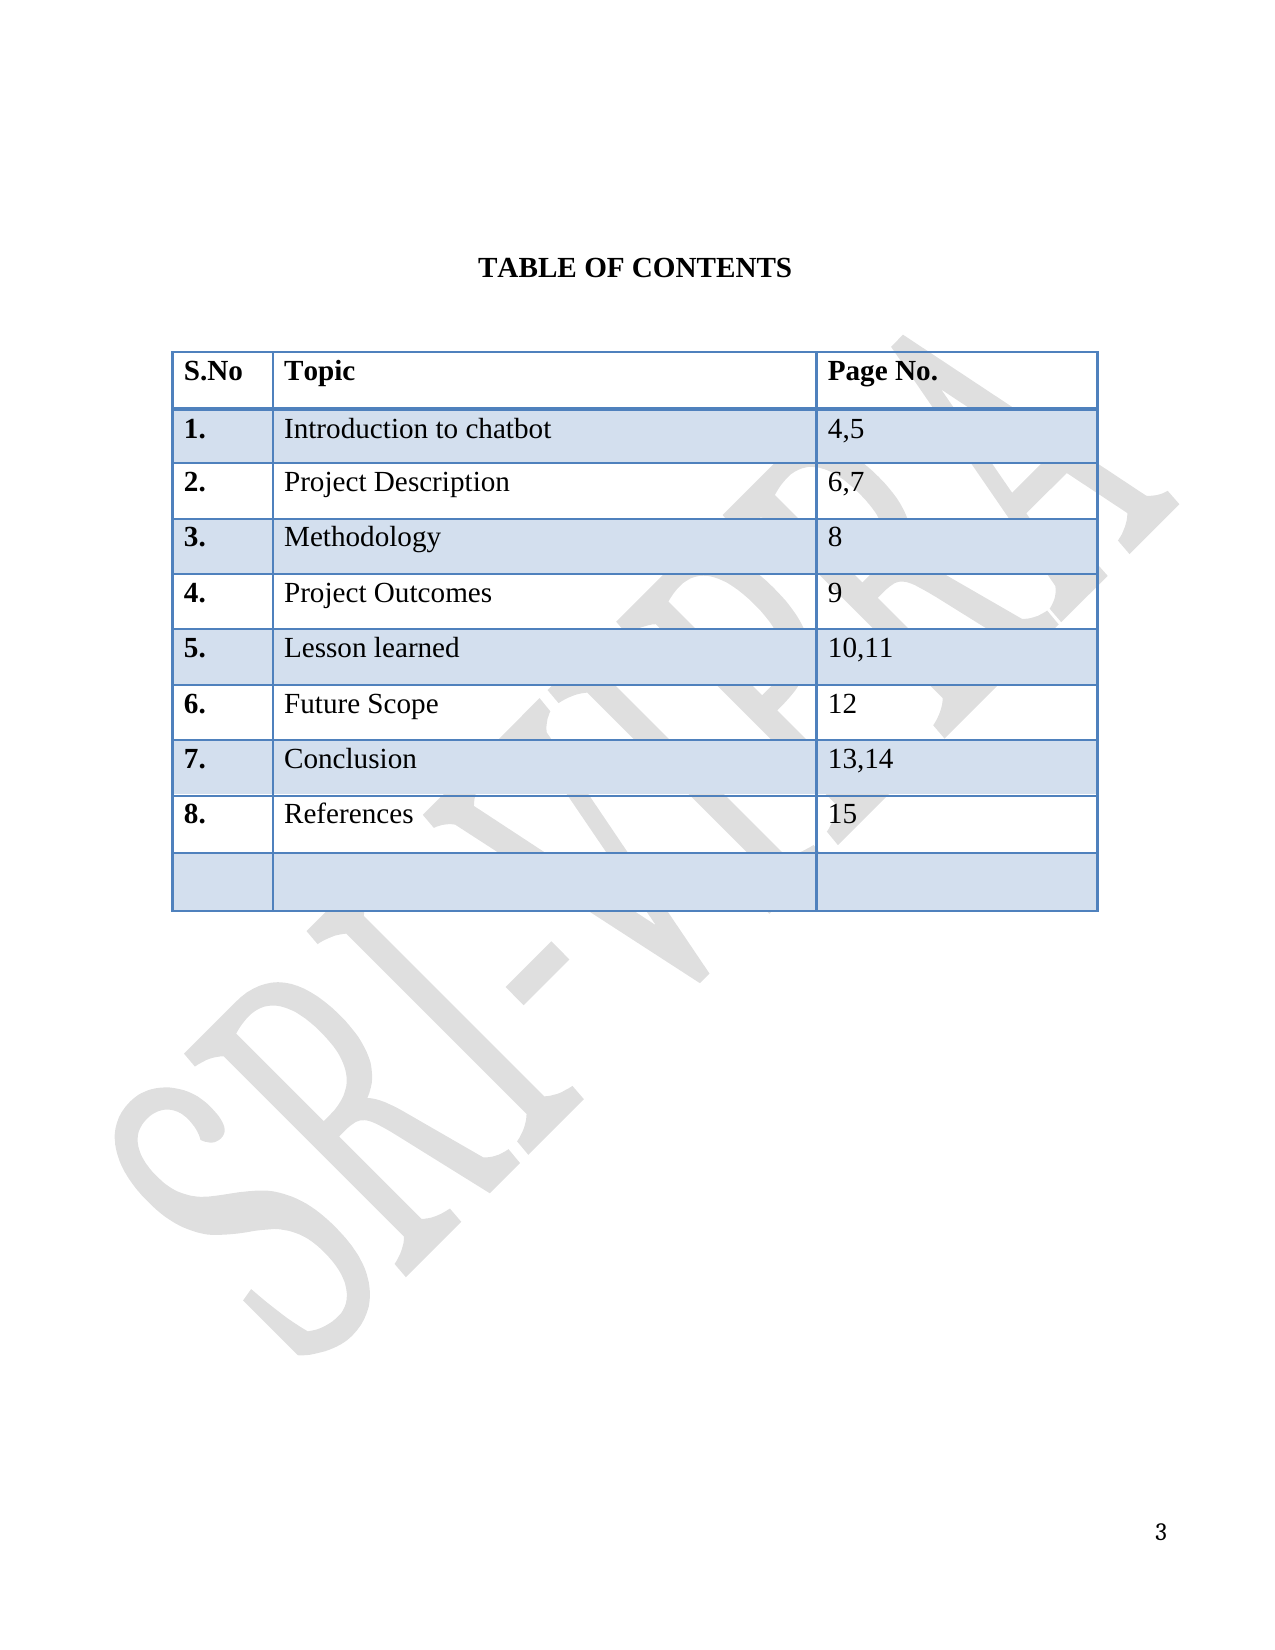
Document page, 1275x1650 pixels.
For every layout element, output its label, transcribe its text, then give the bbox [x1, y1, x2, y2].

table_cell Project Description [274, 464, 815, 517]
table_cell [174, 854, 272, 910]
table_cell Conclusion [274, 741, 815, 794]
table_cell 10,11 [818, 630, 1096, 684]
table_cell Lesson learned [274, 630, 815, 684]
table_cell 1. [174, 411, 272, 462]
table_cell 6. [174, 686, 272, 739]
table_cell [274, 854, 815, 910]
table_cell 7. [174, 741, 272, 794]
table_cell [818, 854, 1096, 910]
table_cell 8. [174, 797, 272, 852]
table_header S.No [174, 353, 272, 407]
table_cell 5. [174, 630, 272, 684]
table_header Page No. [818, 353, 1096, 407]
table_cell 6,7 [818, 464, 1096, 517]
table_cell 9 [818, 575, 1096, 628]
table_cell 15 [818, 797, 1096, 852]
table_cell Methodology [274, 520, 815, 573]
table_cell 8 [818, 520, 1096, 573]
text TABLE OF CONTENTS [103, 251, 1167, 284]
table_cell 4,5 [818, 411, 1096, 462]
table_cell References [274, 797, 815, 852]
table_cell 12 [818, 686, 1096, 739]
table_cell 4. [174, 575, 272, 628]
table_cell Future Scope [274, 686, 815, 739]
table_cell 2. [174, 464, 272, 517]
table_cell Introduction to chatbot [274, 411, 815, 462]
table_cell 13,14 [818, 741, 1096, 794]
table_header Topic [274, 353, 815, 407]
table_cell Project Outcomes [274, 575, 815, 628]
table_cell 3. [174, 520, 272, 573]
